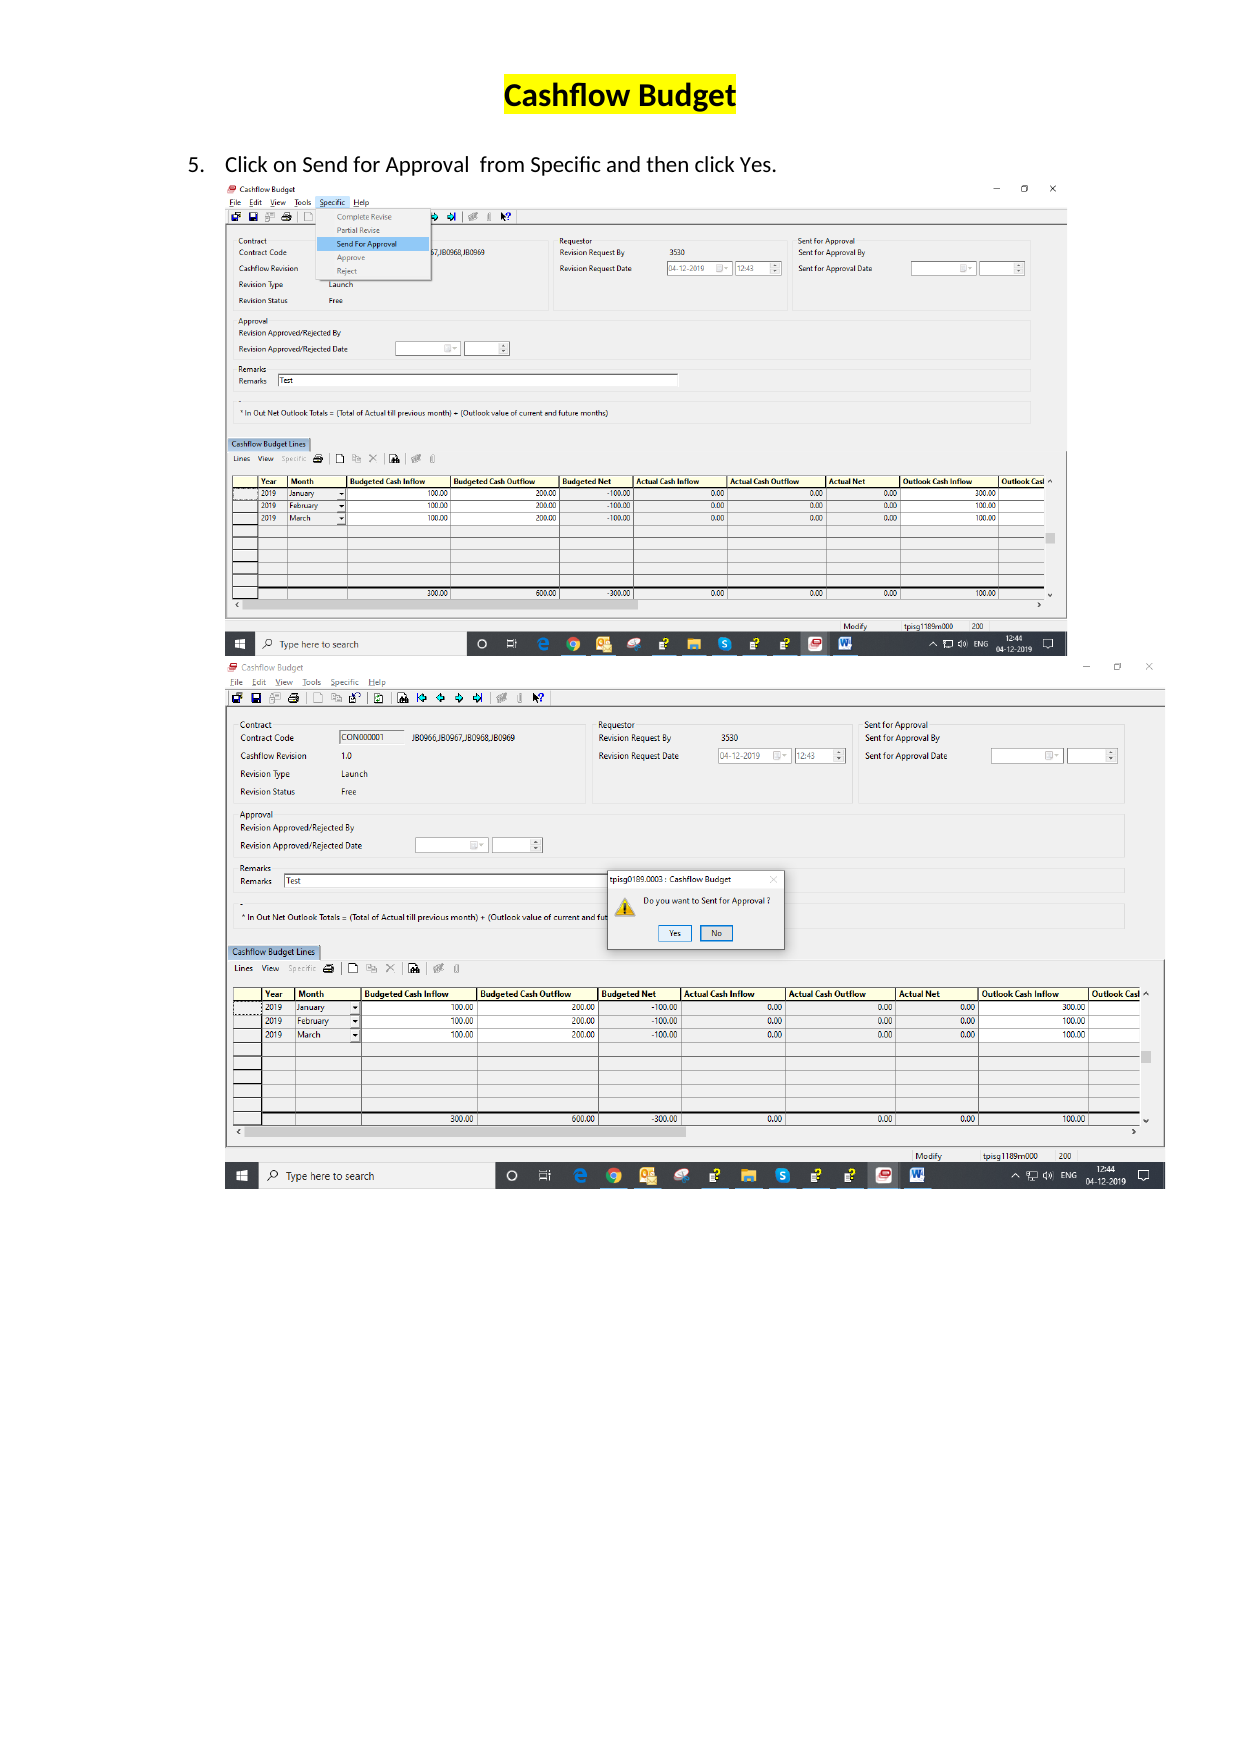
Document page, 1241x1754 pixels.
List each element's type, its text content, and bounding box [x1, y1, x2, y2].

picture [225, 659, 1166, 1189]
picture [225, 182, 1068, 656]
